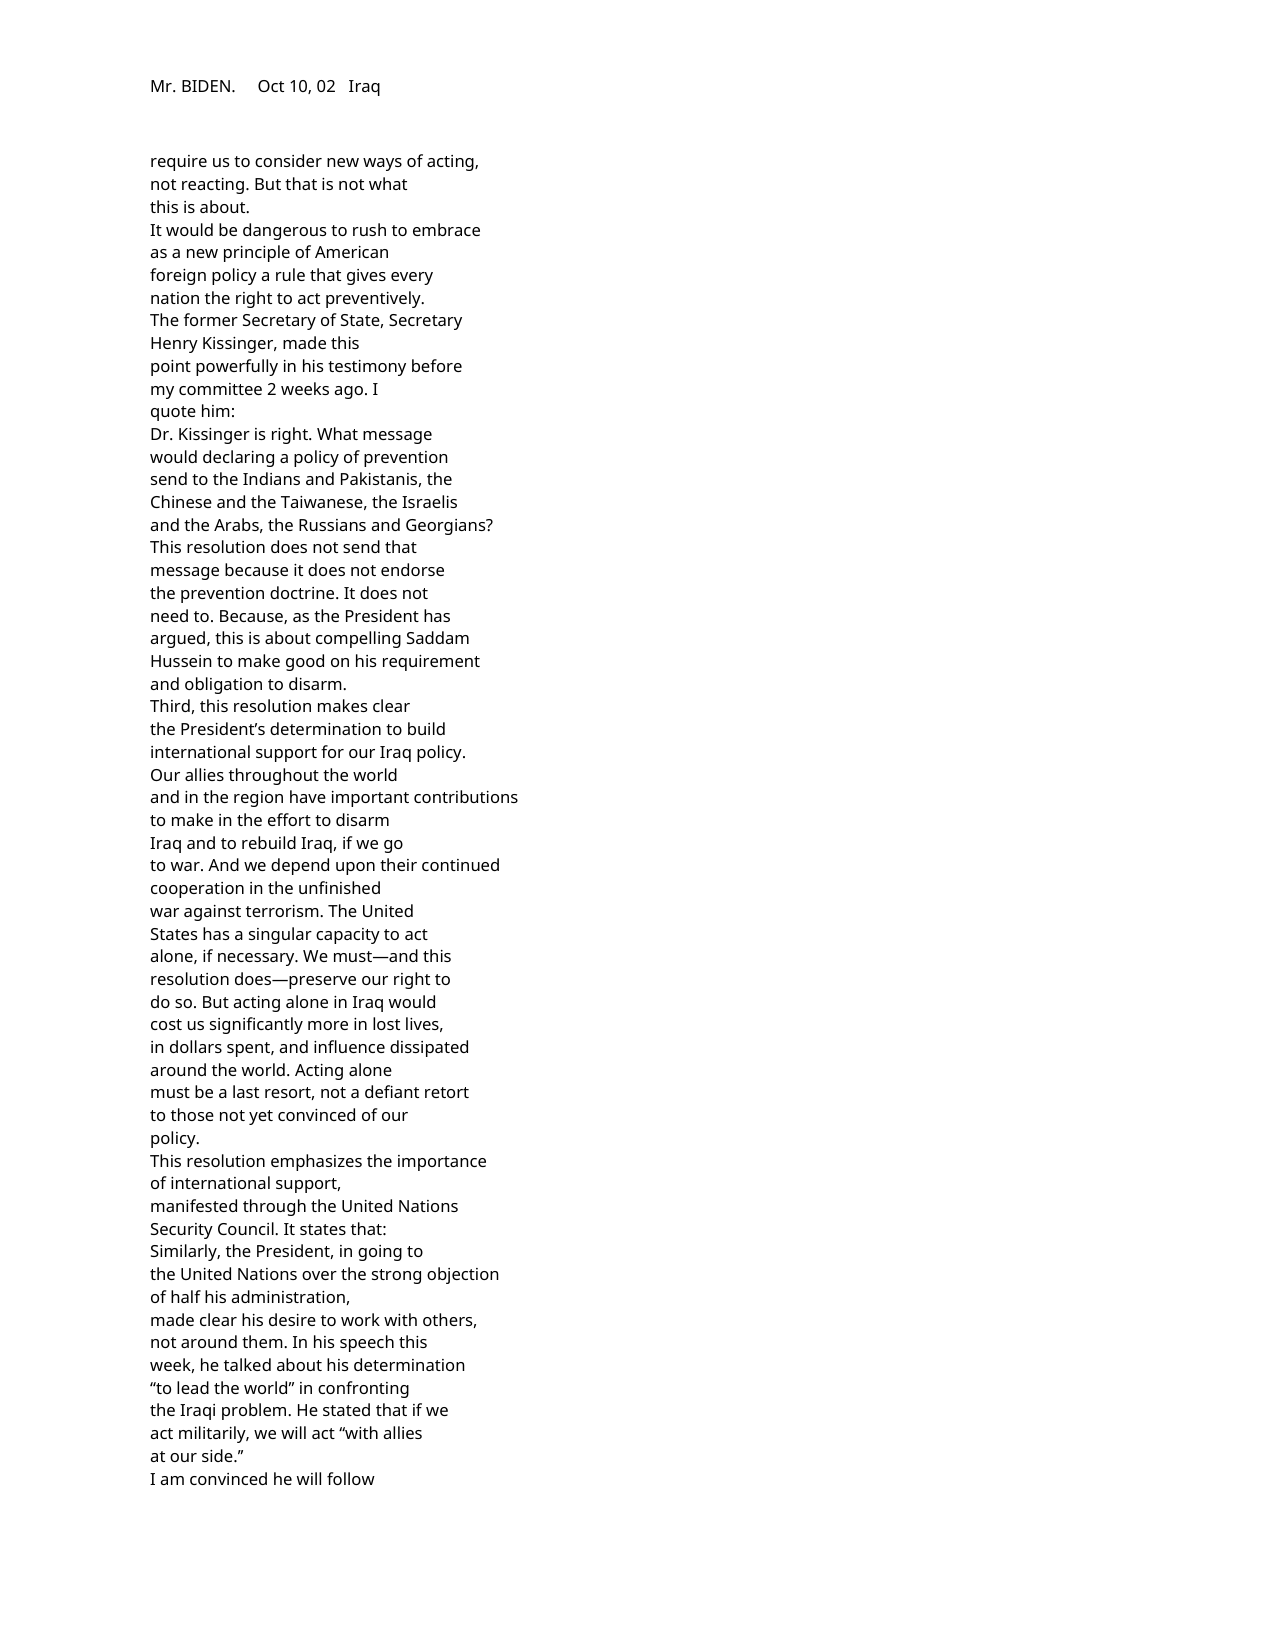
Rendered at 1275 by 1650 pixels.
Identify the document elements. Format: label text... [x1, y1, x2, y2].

text in dollars spent, and influence dissipated [150, 1036, 1125, 1058]
text point powerfully in his testimony before [150, 354, 1125, 377]
text week, he talked about his determination [150, 1353, 1125, 1376]
text around the world. Acting alone [150, 1058, 1125, 1081]
text Similarly, the President, in going to [150, 1240, 1125, 1263]
text nation the right to act preventively. [150, 286, 1125, 309]
text not around them. In his speech this [150, 1331, 1125, 1353]
text foreign policy a rule that gives every [150, 263, 1125, 286]
text cost us significantly more in lost lives, [150, 1013, 1125, 1036]
text need to. Because, as the President has [150, 604, 1125, 627]
text international support for our Iraq policy. [150, 740, 1125, 763]
text Dr. Kissinger is right. What message [150, 422, 1125, 445]
text not reacting. But that is not what [150, 173, 1125, 195]
text and obligation to disarm. [150, 672, 1125, 695]
text do so. But acting alone in Iraq would [150, 990, 1125, 1013]
text ‘‘to lead the world’’ in confronting [150, 1376, 1125, 1399]
text Security Council. It states that: [150, 1217, 1125, 1240]
text Chinese and the Taiwanese, the Israelis [150, 491, 1125, 513]
text send to the Indians and Pakistanis, the [150, 468, 1125, 491]
text must be a last resort, not a defiant retort [150, 1081, 1125, 1104]
text war against terrorism. The United [150, 899, 1125, 922]
text the prevention doctrine. It does not [150, 581, 1125, 604]
text at our side.’’ [150, 1444, 1125, 1467]
text to war. And we depend upon their continued [150, 854, 1125, 877]
text to make in the effort to disarm [150, 808, 1125, 831]
text act militarily, we will act ‘‘with allies [150, 1422, 1125, 1444]
text made clear his desire to work with others, [150, 1308, 1125, 1331]
text alone, if necessary. We must—and this [150, 945, 1125, 967]
text message because it does not endorse [150, 559, 1125, 581]
text my committee 2 weeks ago. I [150, 377, 1125, 400]
text I am convinced he will follow [150, 1467, 1125, 1490]
text the Iraqi problem. He stated that if we [150, 1399, 1125, 1422]
text Hussein to make good on his requirement [150, 649, 1125, 672]
text as a new principle of American [150, 241, 1125, 263]
text of half his administration, [150, 1285, 1125, 1308]
text require us to consider new ways of acting, [150, 150, 1125, 173]
text the United Nations over the strong objection [150, 1263, 1125, 1285]
text manifested through the United Nations [150, 1194, 1125, 1217]
text Third, this resolution makes clear [150, 695, 1125, 718]
text Our allies throughout the world [150, 763, 1125, 786]
text Henry Kissinger, made this [150, 332, 1125, 354]
text The former Secretary of State, Secretary [150, 309, 1125, 332]
text cooperation in the unfinished [150, 877, 1125, 899]
text and the Arabs, the Russians and Georgians? [150, 513, 1125, 536]
text Iraq and to rebuild Iraq, if we go [150, 831, 1125, 854]
text this is about. [150, 195, 1125, 218]
text of international support, [150, 1172, 1125, 1194]
text argued, this is about compelling Saddam [150, 627, 1125, 649]
text to those not yet convinced of our [150, 1104, 1125, 1126]
text policy. [150, 1126, 1125, 1149]
text resolution does—preserve our right to [150, 967, 1125, 990]
text States has a singular capacity to act [150, 922, 1125, 945]
text the President’s determination to build [150, 718, 1125, 740]
text and in the region have important contributions [150, 786, 1125, 808]
text It would be dangerous to rush to embrace [150, 218, 1125, 241]
text would declaring a policy of prevention [150, 445, 1125, 468]
text This resolution does not send that [150, 536, 1125, 559]
text quote him: [150, 400, 1125, 422]
text This resolution emphasizes the importance [150, 1149, 1125, 1172]
